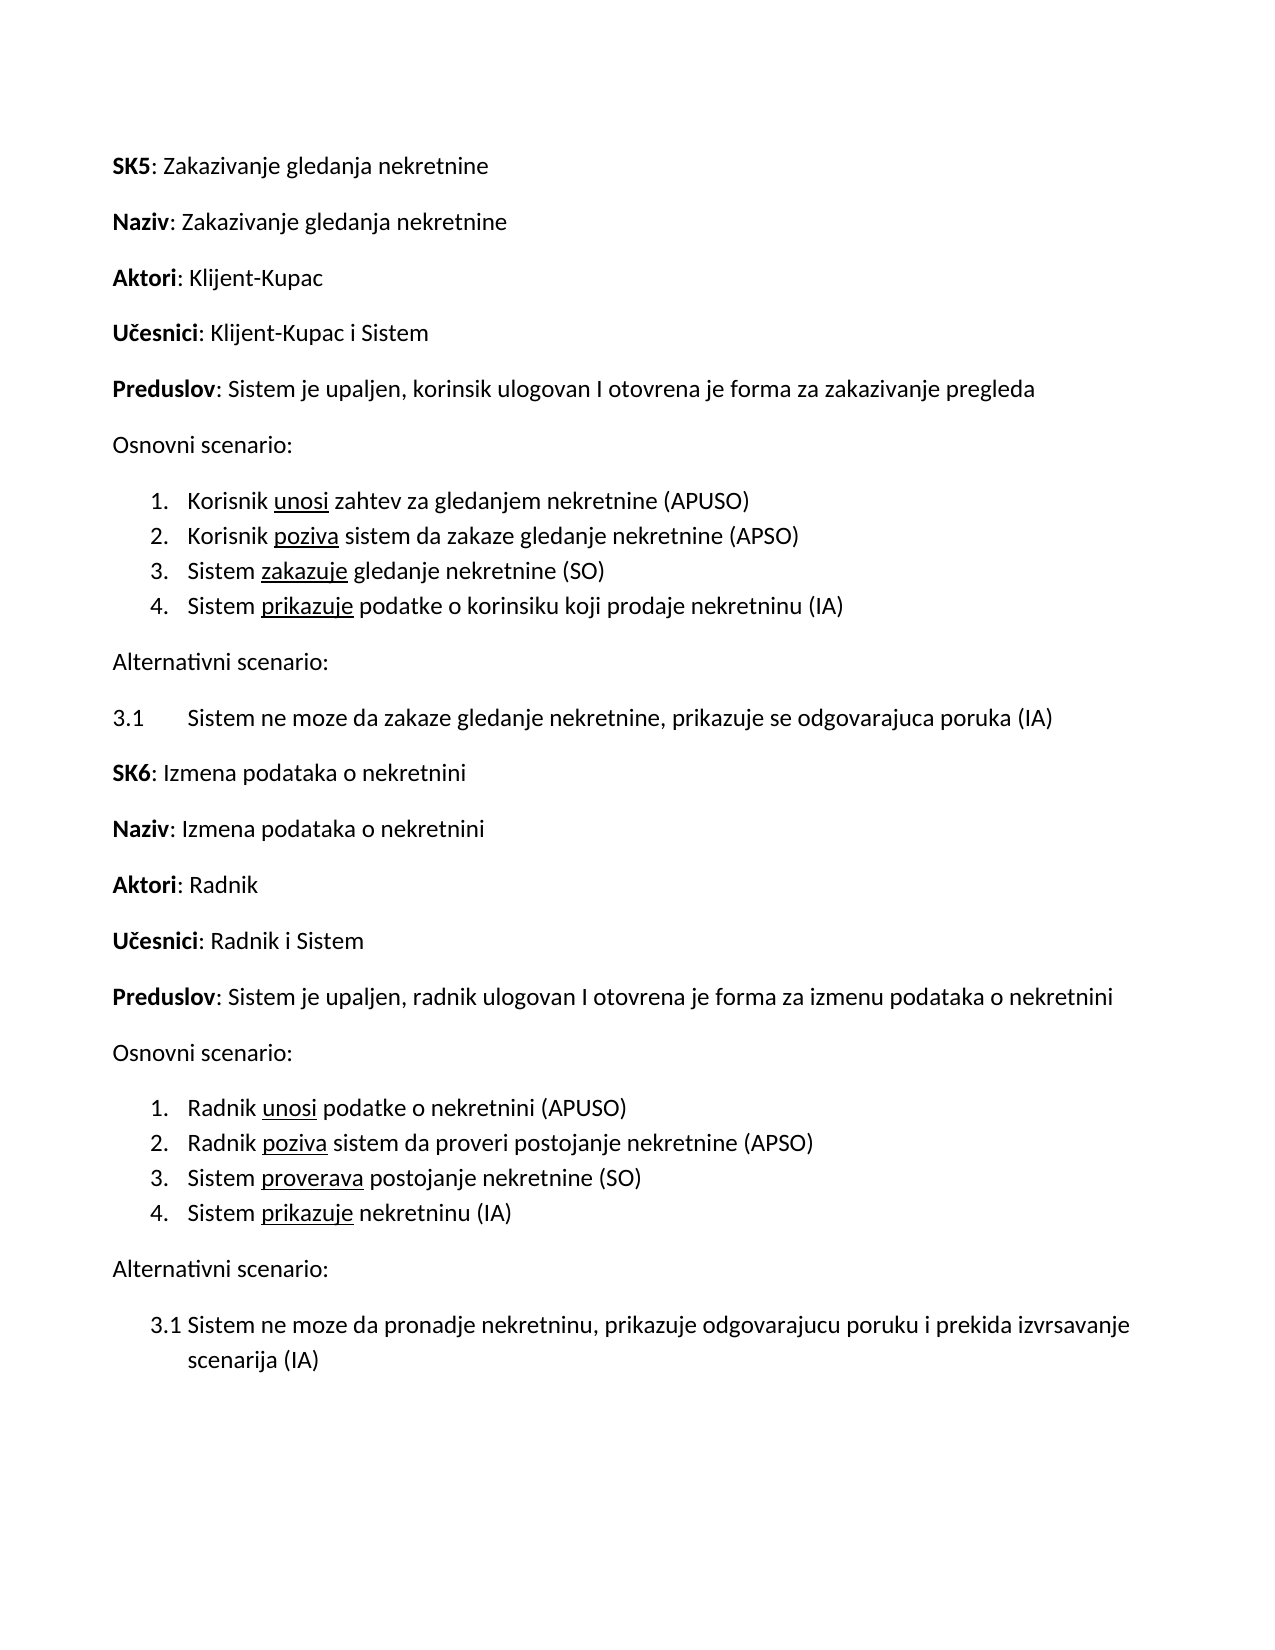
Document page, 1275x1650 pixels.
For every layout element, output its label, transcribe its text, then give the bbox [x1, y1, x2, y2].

list Sistem prikazuje podatke o korinsiku koji prodaje nekretninu (IA) [150, 590, 1162, 621]
list Sistem zakazuje gledanje nekretnine (SO) [150, 555, 1162, 586]
text Učesnici: Klijent-Kupac i Sistem [112, 317, 1162, 348]
text Osnovni scenario: [112, 1037, 1162, 1067]
text Alternativni scenario: [112, 646, 1162, 676]
text Učesnici: Radnik i Sistem [112, 925, 1162, 956]
list Sistem proverava postojanje nekretnine (SO) [150, 1162, 1162, 1193]
list Korisnik unosi zahtev za gledanjem nekretnine (APUSO) [150, 485, 1162, 516]
text Preduslov: Sistem je upaljen, korinsik ulogovan I otovrena je forma za zakazivanje pregleda [112, 373, 1162, 404]
text Aktori: Klijent-Kupac [112, 262, 1162, 292]
text Preduslov: Sistem je upaljen, radnik ulogovan I otovrena je forma za izmenu podataka o nekretnini [112, 981, 1162, 1011]
list Radnik poziva sistem da proveri postojanje nekretnine (APSO) [150, 1127, 1162, 1158]
text 3.1 Sistem ne moze da zakaze gledanje nekretnine, prikazuje se odgovarajuca poruka (IA) [112, 702, 1162, 732]
list Radnik unosi podatke o nekretnini (APUSO) [150, 1092, 1162, 1123]
list Sistem prikazuje nekretninu (IA) [150, 1197, 1162, 1228]
text Aktori: Radnik [112, 869, 1162, 900]
text Osnovni scenario: [112, 429, 1162, 460]
text Naziv: Zakazivanje gledanja nekretnine [112, 206, 1162, 236]
text SK6: Izmena podataka o nekretnini [112, 757, 1162, 788]
text Alternativni scenario: [112, 1253, 1162, 1284]
text Naziv: Izmena podataka o nekretnini [112, 813, 1162, 844]
list Korisnik poziva sistem da zakaze gledanje nekretnine (APSO) [150, 520, 1162, 551]
list Sistem ne moze da pronadje nekretninu, prikazuje odgovarajucu poruku i prekida izvrsavanje scenarija (IA) [150, 1309, 1162, 1375]
text SK5: Zakazivanje gledanja nekretnine [112, 150, 1162, 181]
